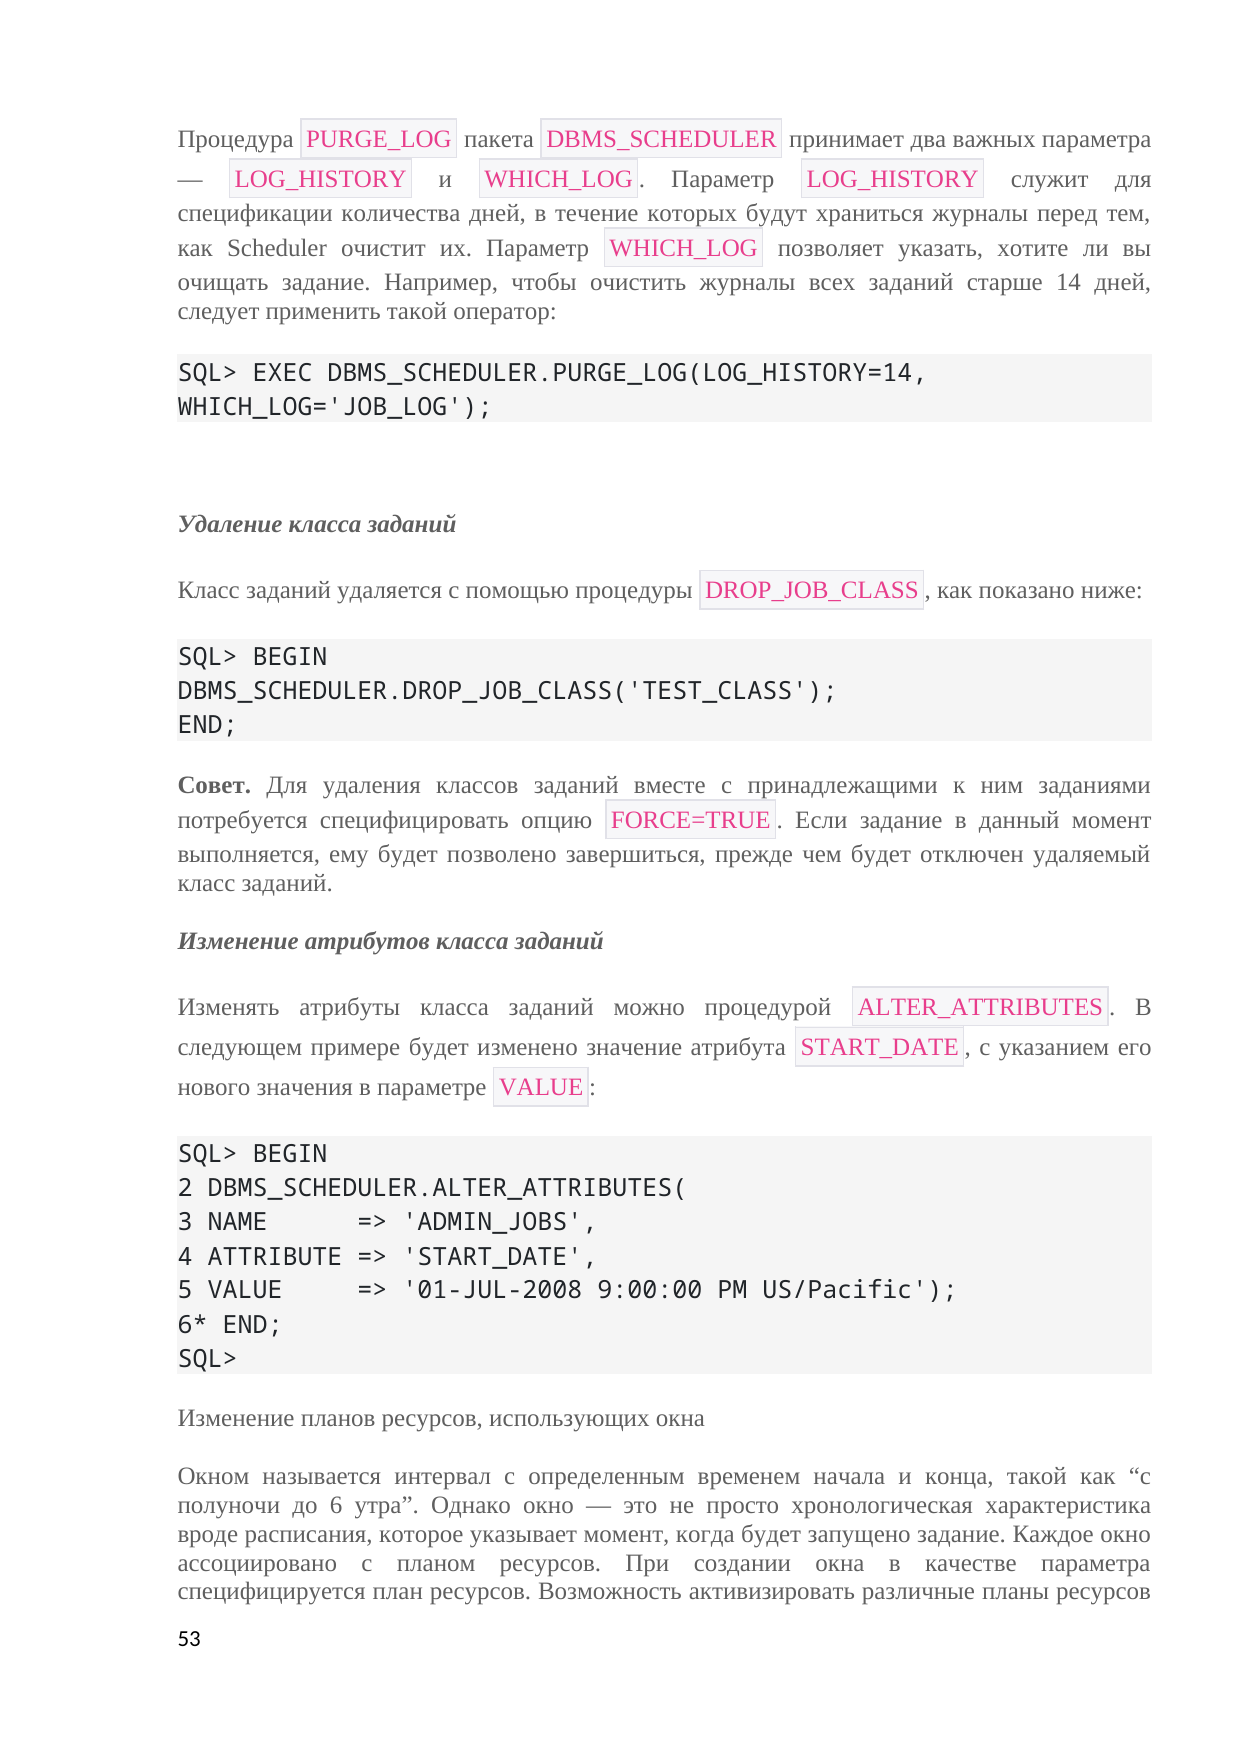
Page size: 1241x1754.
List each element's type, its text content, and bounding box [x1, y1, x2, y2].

text 4 ATTRIBUTE => 'START_DATE', [177, 1238, 1152, 1272]
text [177, 1461, 1152, 1605]
text Совет. Для удаления классов заданий вместе с принадлежащими к ним заданиями потребуется специфицировать опцию FORCE=TRUE. Если задание в данный момент выполняется, ему будет позволено завершиться, прежде чем будет отключен удаляемый класс заданий. [177, 770, 1152, 897]
text 2 DBMS_SCHEDULER.ALTER_ATTRIBUTES( [177, 1170, 1152, 1204]
text SQL> EXEC DBMS_SCHEDULER.PURGE_LOG(LOG_HISTORY=14, WHICH_LOG='JOB_LOG'); [177, 354, 1152, 422]
text 3 NAME => 'ADMIN_JOBS', [177, 1204, 1152, 1238]
text END; [177, 707, 1152, 741]
subtitle Изменение планов ресурсов, использующих окна [177, 1403, 1152, 1432]
text SQL> [177, 1340, 1152, 1374]
subtitle Удаление класса заданий [177, 509, 1152, 538]
text Класс заданий удаляется с помощью процедуры DROP_JOB_CLASS, как показано ниже: [177, 569, 923, 610]
text DBMS_SCHEDULER.DROP_JOB_CLASS('TEST_CLASS'); [177, 673, 1152, 707]
text 5 VALUE => '01-JUL-2008 9:00:00 PM US/Pacific'); [177, 1272, 1152, 1306]
subtitle Изменение атрибутов класса заданий [177, 926, 1152, 955]
text Процедура PURGE_LOG пакета DBMS_SCHEDULER принимает два важных параметра — LOG_HISTORY и WHICH_LOG. Параметр LOG_HISTORY служит для спецификации количества дней, в течение которых будут храниться журналы перед тем, как Scheduler очистит их. Параметр WHICH_LOG позволяет указать, хотите ли вы очищать задание. Например, чтобы очистить журналы всех заданий старше 14 дней, следует применить такой оператор: [177, 118, 1152, 325]
text 6* END; [177, 1306, 1152, 1340]
text Изменять атрибуты класса заданий можно процедурой ALTER_ATTRIBUTES. В следующем примере будет изменено значение атрибута START_DATE, с указанием его нового значения в параметре VALUE: [177, 986, 1152, 1107]
text Класс заданий удаляется с помощью процедуры DROP_JOB_CLASS, как показано ниже: [924, 569, 1152, 610]
text SQL> BEGIN [177, 1136, 1152, 1170]
text SQL> BEGIN [177, 639, 1152, 673]
